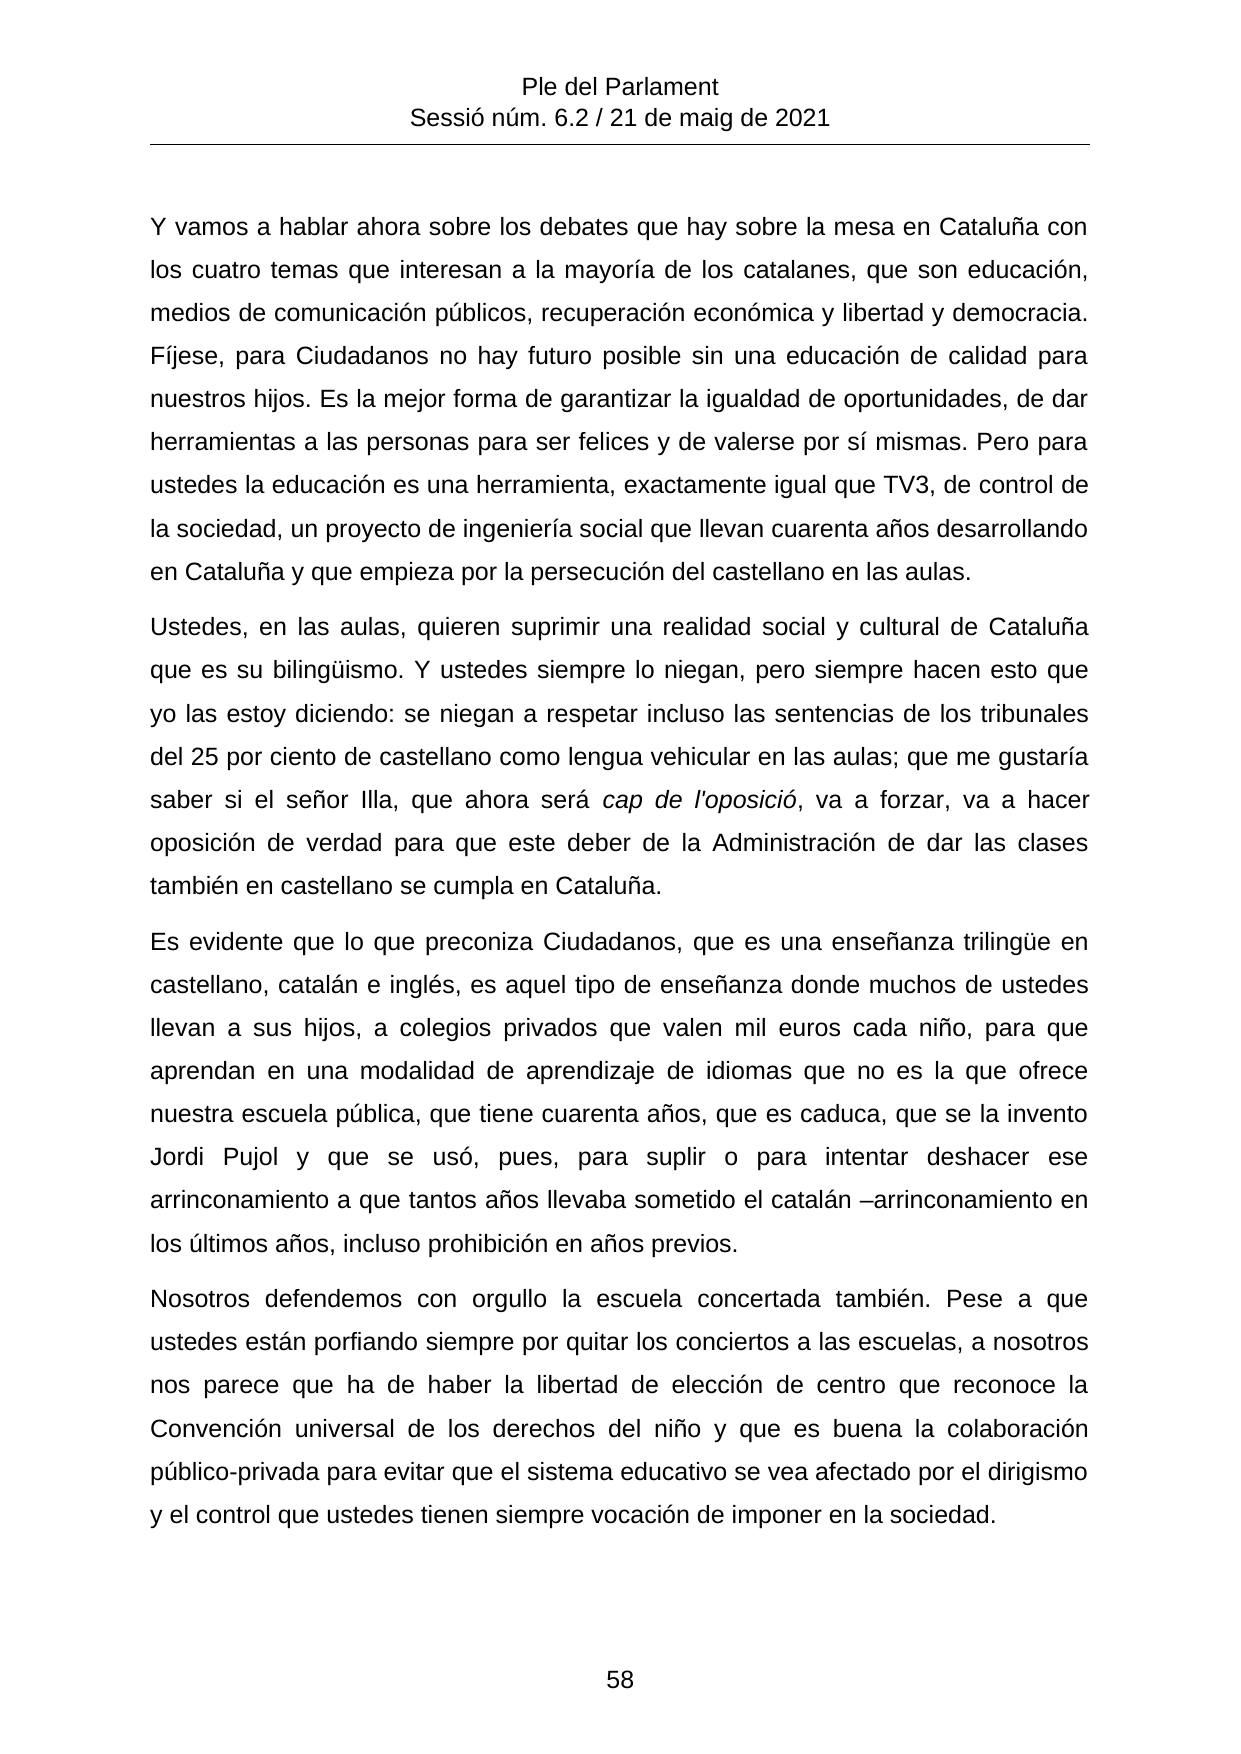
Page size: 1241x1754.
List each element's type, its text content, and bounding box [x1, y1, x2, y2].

text Y vamos a hablar ahora sobre los debates que hay sobre la mesa en Cataluña con los cuatro temas que interesan a la mayoría de los catalanes, que son educación, medios de comunicación públicos, recuperación económica y libertad y democracia. Fíjese, para Ciudadanos no hay futuro posible sin una educación de calidad para nuestros hijos. Es la mejor forma de garantizar la igualdad de oportunidades, de dar herramientas a las personas para ser felices y de valerse por sí mismas. Pero para ustedes la educación es una herramienta, exactamente igual que TV3, de control de la sociedad, un proyecto de ingeniería social que llevan cuarenta años desarrollando en Cataluña y que empieza por la persecución del castellano en las aulas. [150, 212, 1090, 586]
text Nosotros defendemos con orgullo la escuela concertada también. Pese a que ustedes están porfiando siempre por quitar los conciertos a las escuelas, a nosotros nos parece que ha de haber la libertad de elección de centro que reconoce la Convención universal de los derechos del niño y que es buena la colaboración público-privada para evitar que el sistema educativo se vea afectado por el dirigismo y el control que ustedes tienen siempre vocación de imponer en la sociedad. [150, 1284, 1090, 1529]
text Es evidente que lo que preconiza Ciudadanos, que es una enseñanza trilingüe en castellano, catalán e inglés, es aquel tipo de enseñanza donde muchos de ustedes llevan a sus hijos, a colegios privados que valen mil euros cada niño, para que aprendan en una modalidad de aprendizaje de idiomas que no es la que ofrece nuestra escuela pública, que tiene cuarenta años, que es caduca, que se la invento Jordi Pujol y que se usó, pues, para suplir o para intentar deshacer ese arrinconamiento a que tantos años llevaba sometido el catalán –arrinconamiento en los últimos años, incluso prohibición en años previos. [150, 927, 1090, 1257]
text Ustedes, en las aulas, quieren suprimir una realidad social y cultural de Cataluña que es su bilingüismo. Y ustedes siempre lo niegan, pero siempre hacen esto que yo las estoy diciendo: se niegan a respetar incluso las sentencias de los tribunales del 25 por ciento de castellano como lengua vehicular en las aulas; que me gustaría saber si el señor Illa, que ahora será cap de l'oposició, va a forzar, va a hacer oposición de verdad para que este deber de la Administración de dar las clases también en castellano se cumpla en Cataluña. [150, 612, 1090, 900]
